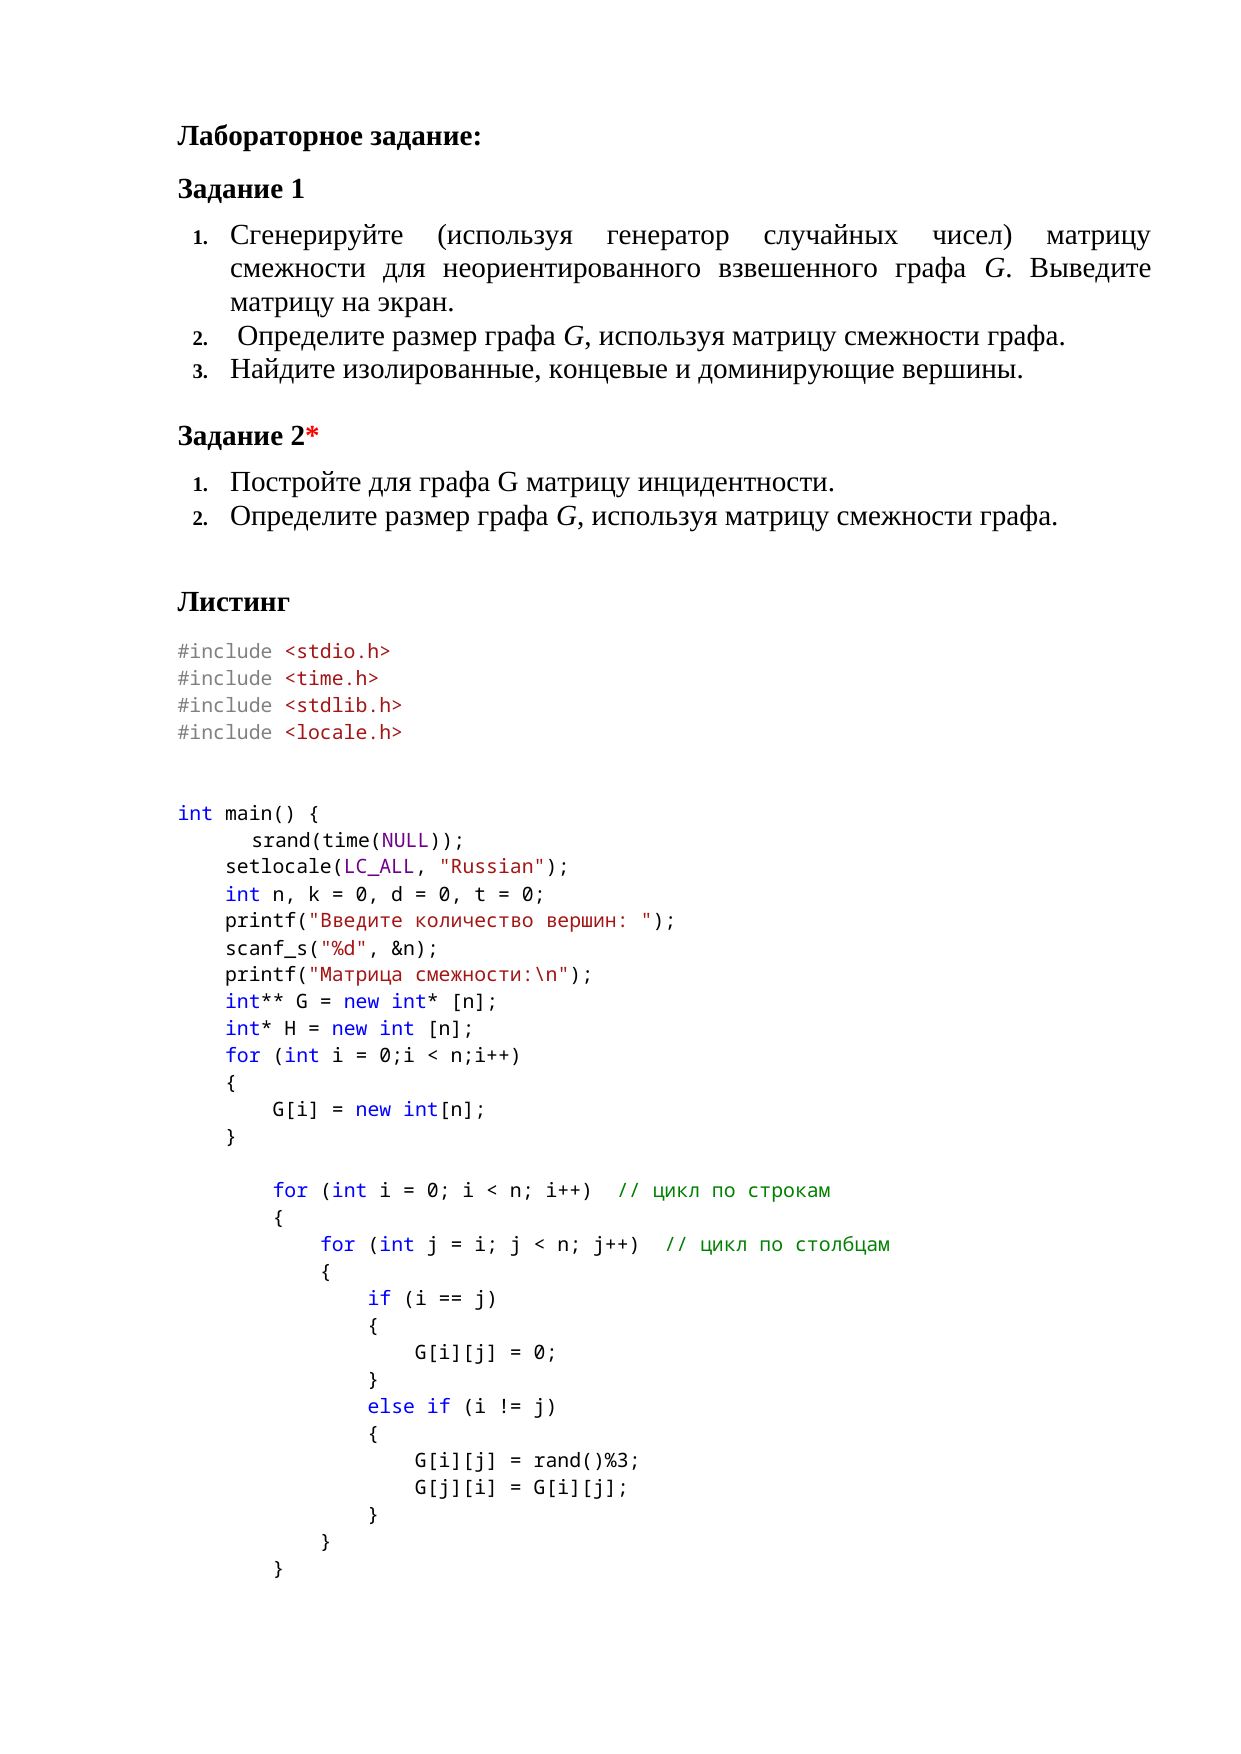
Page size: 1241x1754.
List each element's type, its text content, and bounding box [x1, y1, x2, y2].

text for (int i = 0; i < n; i++) // цикл по строкам [177, 1177, 1152, 1203]
text Листинг [177, 584, 1152, 618]
text srand(time(NULL)); [177, 826, 1152, 853]
list Постройте для графа G матрицу инцидентности. [192, 464, 1152, 498]
text if (i == j) [177, 1284, 1152, 1311]
list Определите размер графа G, используя матрицу смежности графа. [192, 498, 1152, 531]
text #include <stdio.h> [177, 637, 1152, 664]
text Лабораторное задание: [177, 118, 1152, 152]
text setlocale(LC_ALL, "Russian"); [177, 853, 1152, 880]
text else if (i != j) [177, 1392, 1152, 1419]
text { [177, 1203, 1152, 1231]
text } [177, 1527, 1152, 1554]
text G[i][j] = rand()%3; [177, 1446, 1152, 1473]
text { [177, 1419, 1152, 1446]
text printf("Введите количество вершин: "); [177, 907, 1152, 934]
text } [177, 1554, 1152, 1581]
text for (int i = 0;i < n;i++) [177, 1042, 1152, 1069]
text Задание 1 [177, 171, 1152, 204]
text #include <locale.h> [177, 718, 1152, 745]
text Задание 2* [177, 418, 1152, 452]
text for (int j = i; j < n; j++) // цикл по столбцам [177, 1231, 1152, 1257]
text int n, k = 0, d = 0, t = 0; [177, 880, 1152, 907]
text } [177, 1365, 1152, 1392]
text G[i] = new int[n]; [177, 1096, 1152, 1123]
text } [177, 1500, 1152, 1527]
text scanf_s("%d", &n); [177, 934, 1152, 961]
text printf("Матрица смежности:\n"); [177, 961, 1152, 988]
text { [177, 1311, 1152, 1338]
list Сгенерируйте (используя генератор случайных чисел) матрицу смежности для неориентированного взвешенного графа G. Выведите матрицу на экран. [192, 217, 1152, 318]
text } [177, 1123, 1152, 1149]
list Найдите изолированные, концевые и доминирующие вершины. [192, 351, 1152, 385]
text G[j][i] = G[i][j]; [177, 1473, 1152, 1500]
text int** G = new int* [n]; [177, 988, 1152, 1015]
text { [177, 1257, 1152, 1284]
text #include <time.h> [177, 664, 1152, 691]
text G[i][j] = 0; [177, 1338, 1152, 1365]
text int* H = new int [n]; [177, 1015, 1152, 1042]
text #include <stdlib.h> [177, 691, 1152, 718]
list Определите размер графа G, используя матрицу смежности графа. [192, 318, 1152, 351]
text { [177, 1069, 1152, 1096]
text int main() { [177, 799, 1152, 826]
